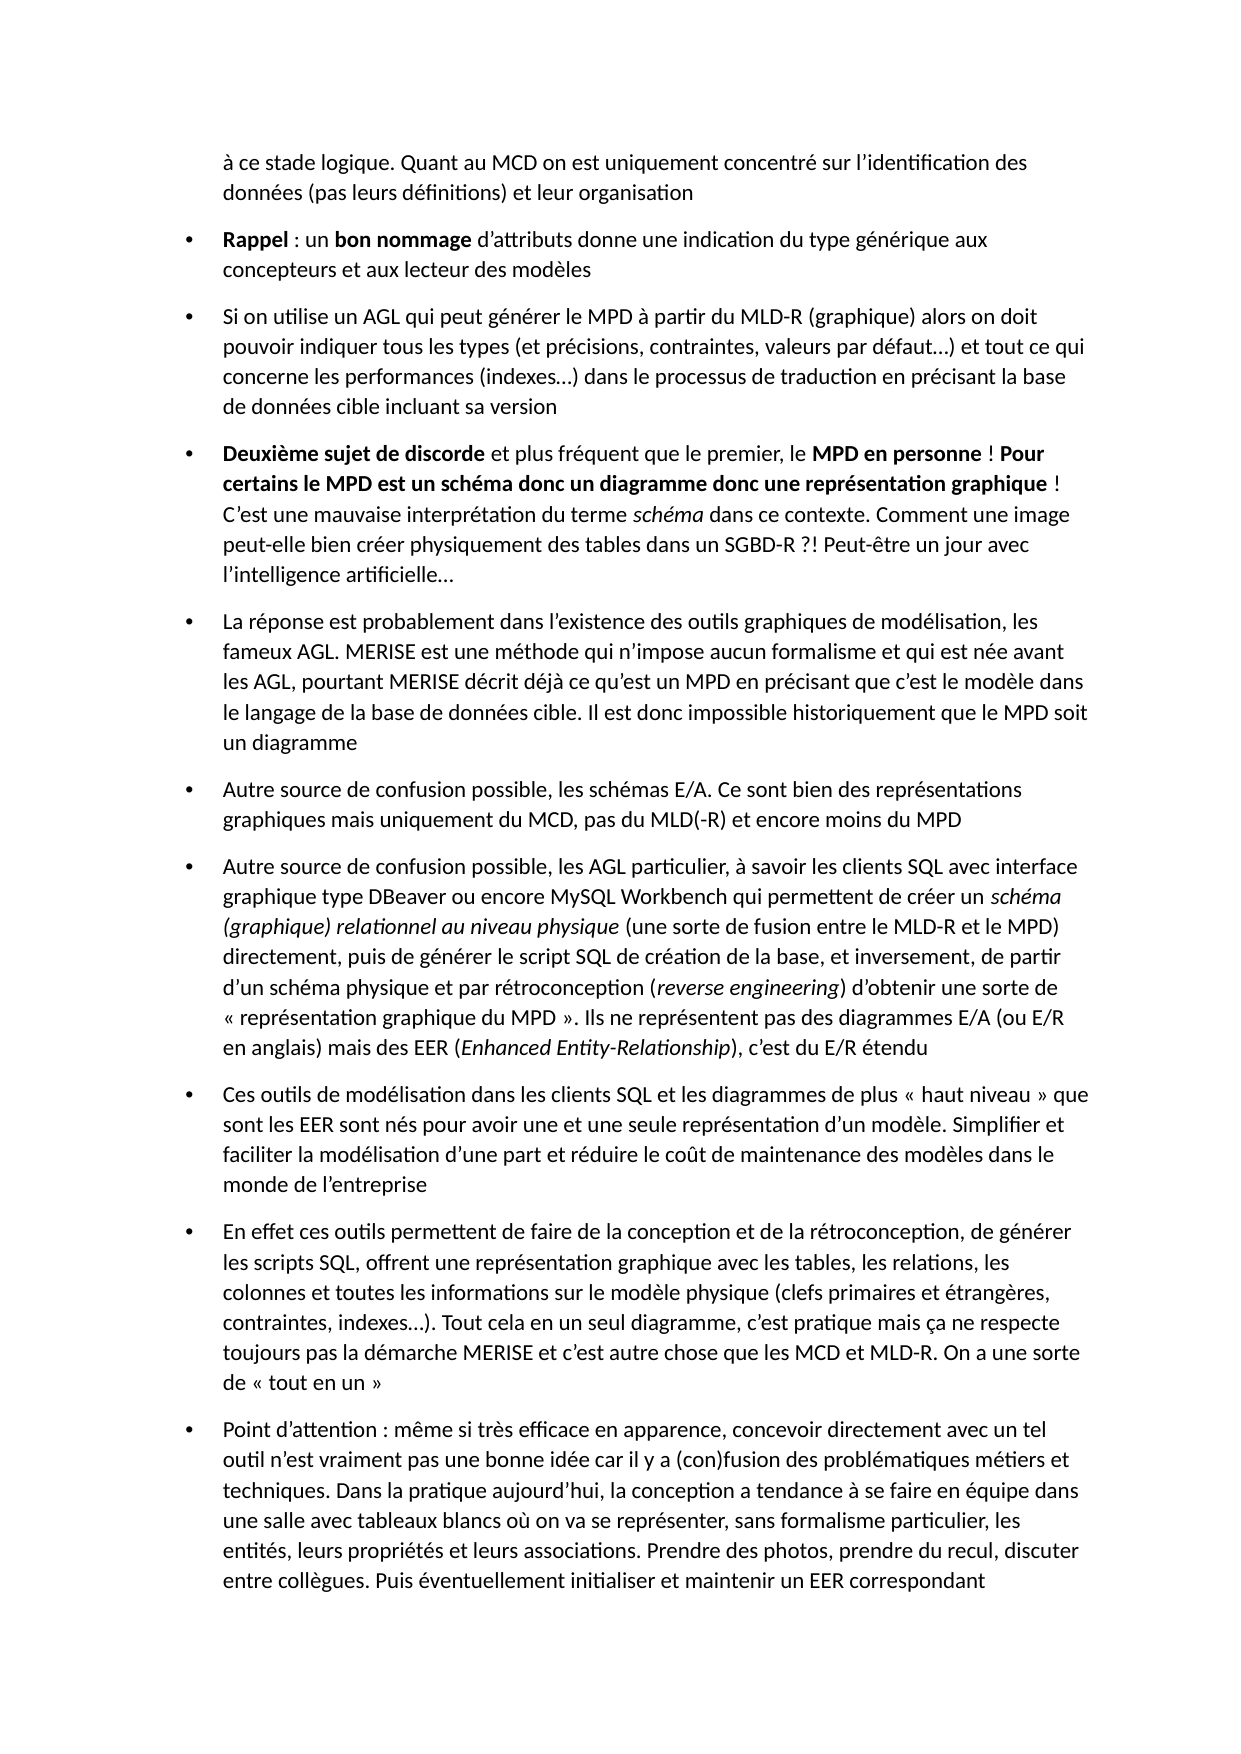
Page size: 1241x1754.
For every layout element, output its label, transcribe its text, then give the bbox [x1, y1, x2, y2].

list Si on utilise un AGL qui peut générer le MPD à partir du MLD-R (graphique) alors on doit pouvoir indiquer tous les types (et précisions, contraintes, valeurs par défaut…) et tout ce qui concerne les performances (indexes…) dans le processus de traduction en précisant la base de données cible incluant sa version [185, 302, 1093, 420]
list Autre source de confusion possible, les AGL particulier, à savoir les clients SQL avec interface graphique type DBeaver ou encore MySQL Workbench qui permettent de créer un schéma (graphique) relationnel au niveau physique (une sorte de fusion entre le MLD-R et le MPD) directement, puis de générer le script SQL de création de la base, et inversement, de partir d’un schéma physique et par rétroconception (reverse engineering) d’obtenir une sorte de « représentation graphique du MPD ». Ils ne représentent pas des diagrammes E/A (ou E/R en anglais) mais des EER (Enhanced Entity-Relationship), c’est du E/R étendu [185, 852, 1093, 1061]
list Autre source de confusion possible, les schémas E/A. Ce sont bien des représentations graphiques mais uniquement du MCD, pas du MLD(-R) et encore moins du MPD [185, 775, 1093, 833]
list En effet ces outils permettent de faire de la conception et de la rétroconception, de générer les scripts SQL, offrent une représentation graphique avec les tables, les relations, les colonnes et toutes les informations sur le modèle physique (clefs primaires et étrangères, contraintes, indexes…). Tout cela en un seul diagramme, c’est pratique mais ça ne respecte toujours pas la démarche MERISE et c’est autre chose que les MCD et MLD-R. On a une sorte de « tout en un » [185, 1217, 1093, 1396]
list Rappel : un bon nommage d’attributs donne une indication du type générique aux concepteurs et aux lecteur des modèles [185, 225, 1093, 283]
list Ces outils de modélisation dans les clients SQL et les diagrammes de plus « haut niveau » que sont les EER sont nés pour avoir une et une seule représentation d’un modèle. Simplifier et faciliter la modélisation d’une part et réduire le coût de maintenance des modèles dans le monde de l’entreprise [185, 1080, 1093, 1198]
list La réponse est probablement dans l’existence des outils graphiques de modélisation, les fameux AGL. MERISE est une méthode qui n’impose aucun formalisme et qui est née avant les AGL, pourtant MERISE décrit déjà ce qu’est un MPD en précisant que c’est le modèle dans le langage de la base de données cible. Il est donc impossible historiquement que le MPD soit un diagramme [185, 607, 1093, 756]
list Deuxième sujet de discorde et plus fréquent que le premier, le MPD en personne ! Pour certains le MPD est un schéma donc un diagramme donc une représentation graphique ! C’est une mauvaise interprétation du terme schéma dans ce contexte. Comment une image peut-elle bien créer physiquement des tables dans un SGBD-R ?! Peut-être un jour avec l’intelligence artificielle… [185, 439, 1093, 588]
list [185, 148, 1093, 206]
list Point d’attention : même si très efficace en apparence, concevoir directement avec un tel outil n’est vraiment pas une bonne idée car il y a (con)fusion des problématiques métiers et techniques. Dans la pratique aujourd’hui, la conception a tendance à se faire en équipe dans une salle avec tableaux blancs où on va se représenter, sans formalisme particulier, les entités, leurs propriétés et leurs associations. Prendre des photos, prendre du recul, discuter entre collègues. Puis éventuellement initialiser et maintenir un EER correspondant [185, 1415, 1093, 1594]
